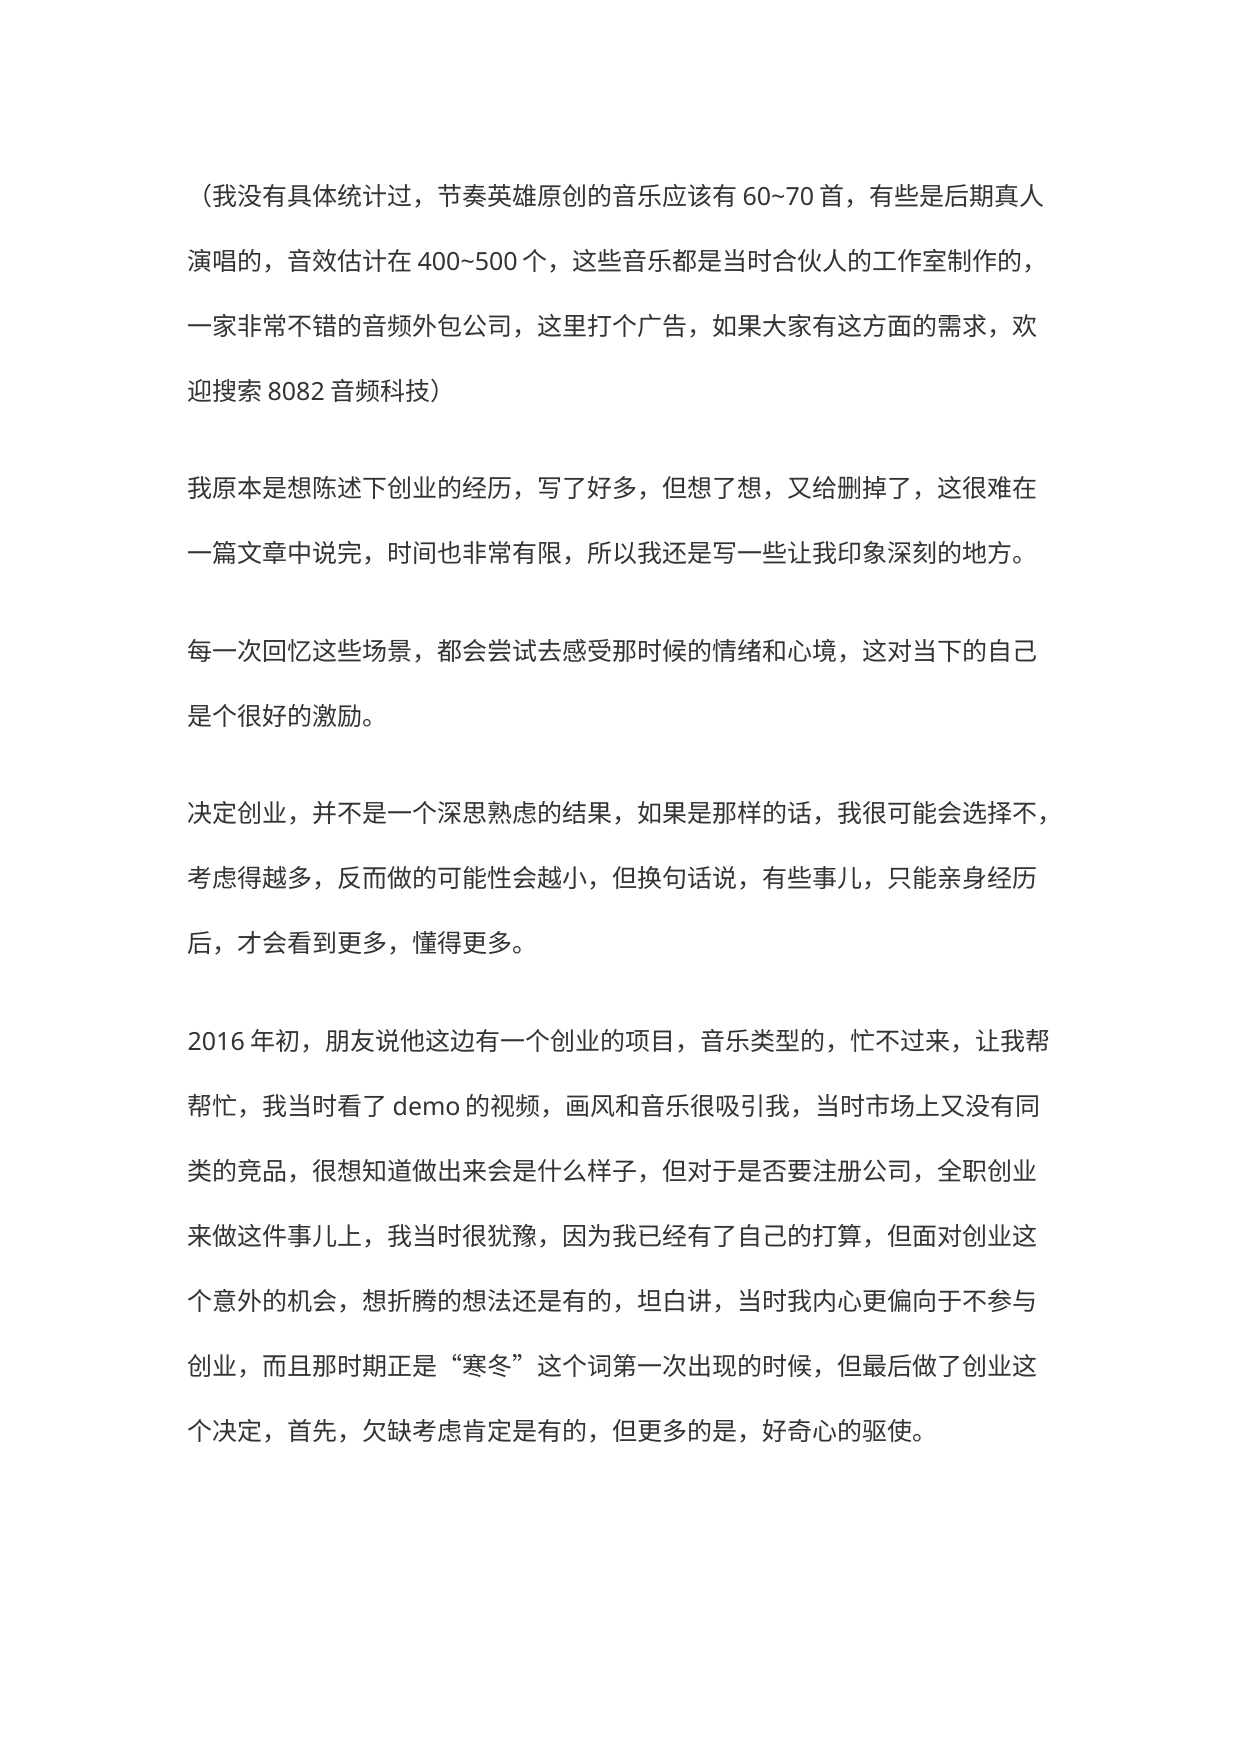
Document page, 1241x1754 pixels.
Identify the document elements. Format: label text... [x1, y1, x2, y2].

text 2016年初，朋友说他这边有一个创业的项目，音乐类型的，忙不过来，让我帮帮忙，我当时看了demo的视频，画风和音乐很吸引我，当时市场上又没有同类的竞品，很想知道做出来会是什么样子，但对于是否要注册公司，全职创业来做这件事儿上，我当时很犹豫，因为我已经有了自己的打算，但面对创业这个意外的机会，想折腾的想法还是有的，坦白讲，当时我内心更偏向于不参与创业，而且那时期正是“寒冬”这个词第一次出现的时候，但最后做了创业这个决定，首先，欠缺考虑肯定是有的，但更多的是，好奇心的驱使。 [187, 1007, 1053, 1462]
text （我没有具体统计过，节奏英雄原创的音乐应该有60~70首，有些是后期真人演唱的，音效估计在400~500个，这些音乐都是当时合伙人的工作室制作的，一家非常不错的音频外包公司，这里打个广告，如果大家有这方面的需求，欢迎搜索8082音频科技） [187, 162, 1053, 422]
text 决定创业，并不是一个深思熟虑的结果，如果是那样的话，我很可能会选择不，考虑得越多，反而做的可能性会越小，但换句话说，有些事儿，只能亲身经历后，才会看到更多，懂得更多。 [187, 779, 1053, 974]
text 每一次回忆这些场景，都会尝试去感受那时候的情绪和心境，这对当下的自己是个很好的激励。 [187, 617, 1053, 747]
text 我原本是想陈述下创业的经历，写了好多，但想了想，又给删掉了，这很难在一篇文章中说完，时间也非常有限，所以我还是写一些让我印象深刻的地方。 [187, 454, 1053, 584]
